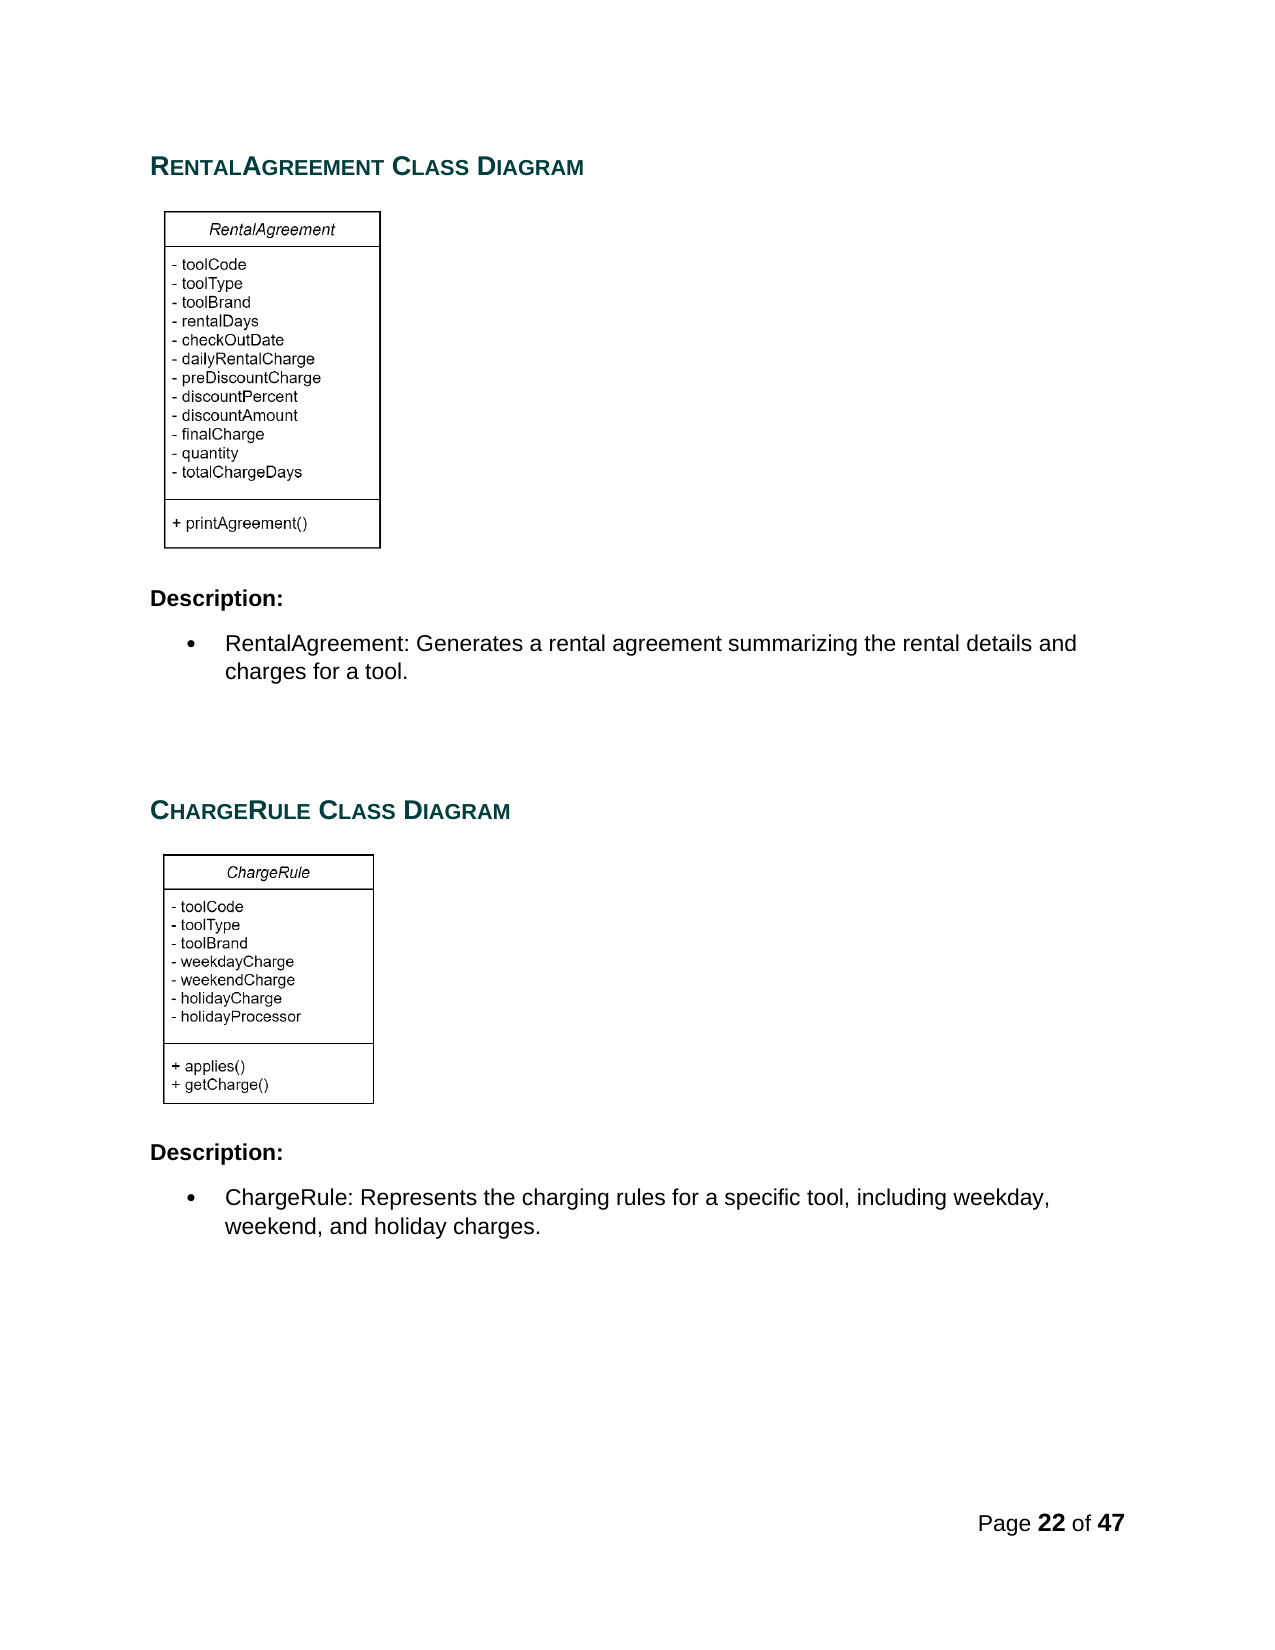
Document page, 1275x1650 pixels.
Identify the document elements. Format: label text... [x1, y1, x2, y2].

picture [150, 841, 388, 1121]
text Description: [150, 585, 1125, 611]
text RentalAgreement Class Diagram [150, 150, 1125, 181]
list ChargeRule: Represents the charging rules for a specific tool, including weekday, weekend, and holiday charges. [187, 1184, 1125, 1239]
picture [150, 197, 393, 566]
list RentalAgreement: Generates a rental agreement summarizing the rental details and charges for a tool. [187, 630, 1125, 685]
text Description: [150, 1139, 1125, 1166]
text ChargeRule Class Diagram [150, 794, 1125, 825]
